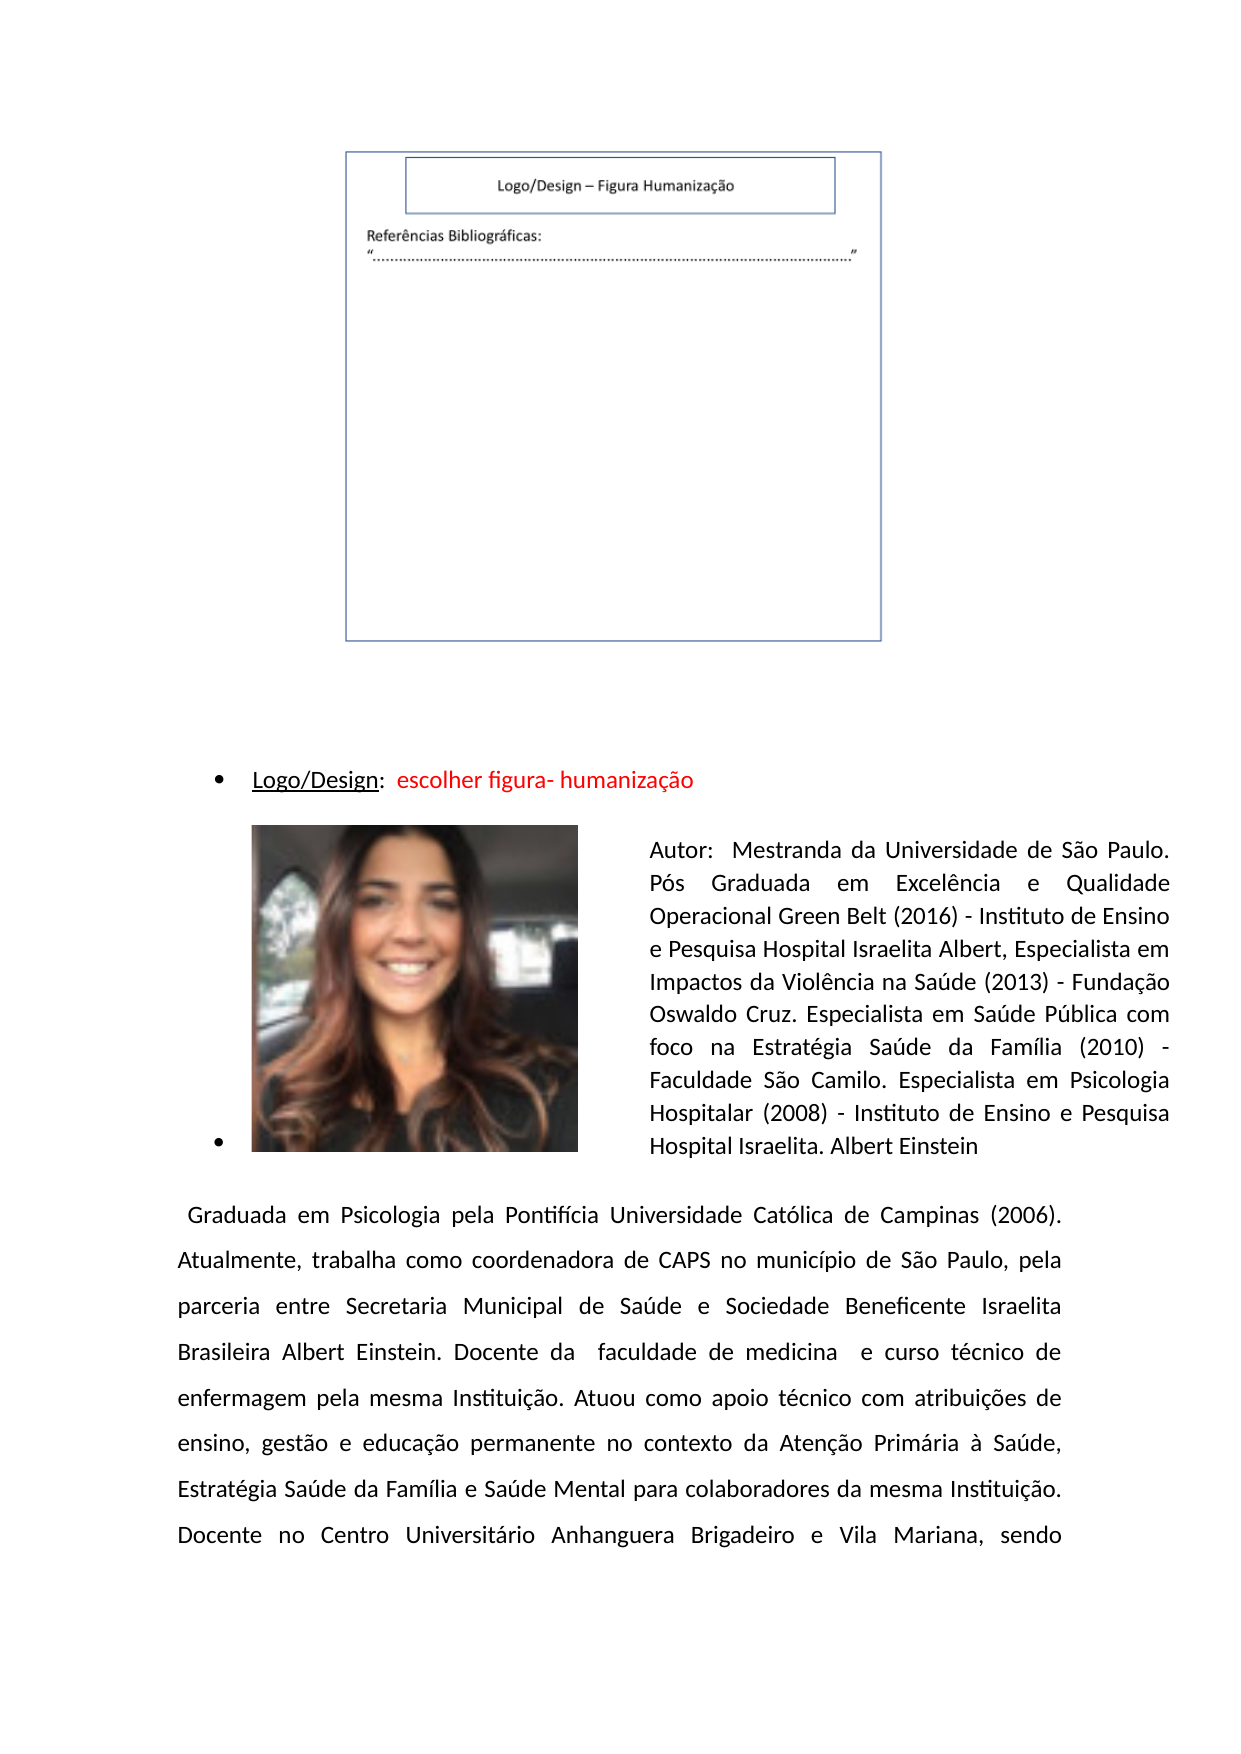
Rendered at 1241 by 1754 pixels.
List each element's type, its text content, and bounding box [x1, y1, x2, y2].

picture [251, 825, 578, 1152]
picture [177, 147, 1063, 646]
list Logo/Design: escolher figura- humanização [215, 764, 1063, 794]
